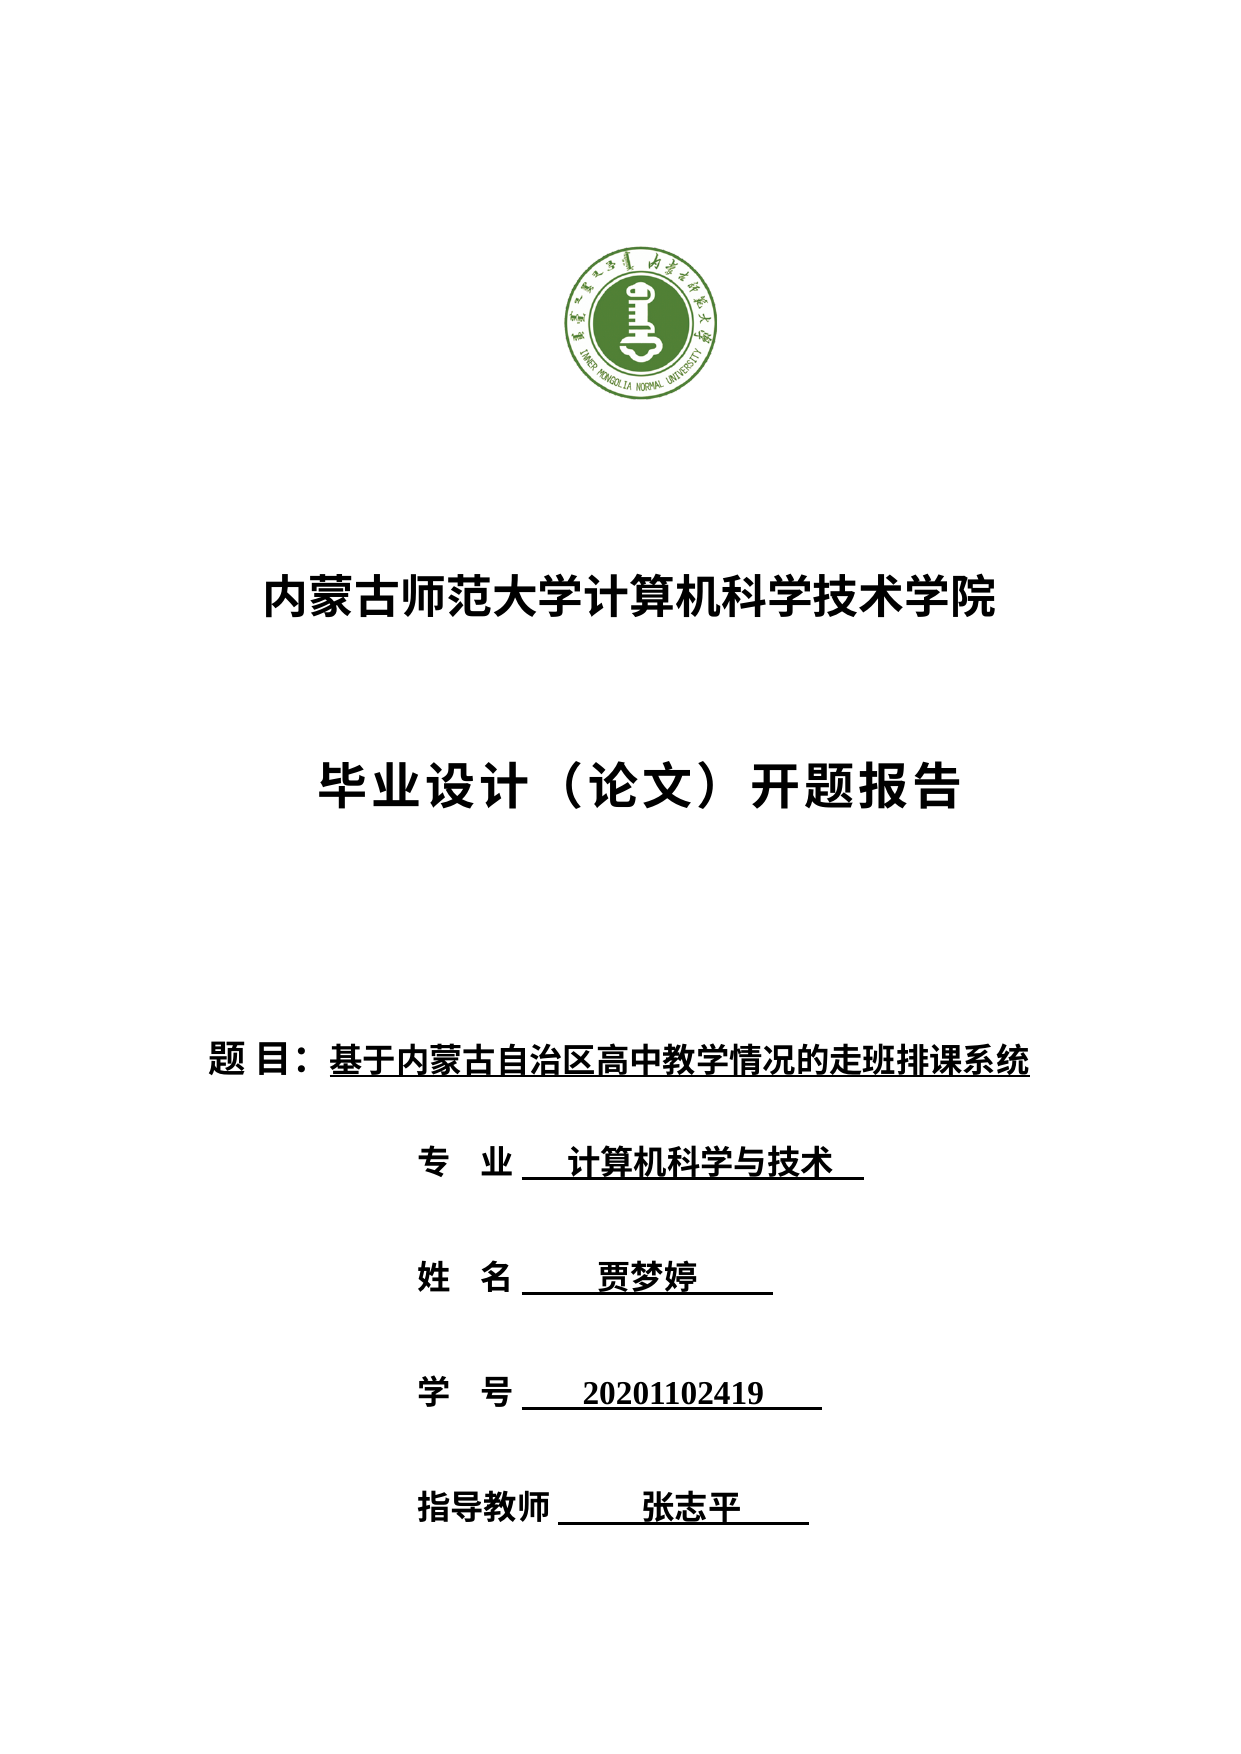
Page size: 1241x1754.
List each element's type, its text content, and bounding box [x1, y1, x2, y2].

text 学 号 20201102419 [187, 1358, 1094, 1423]
text 内蒙古师范大学计算机科学技术学院 [166, 544, 1093, 642]
text 题 目：基于内蒙古自治区高中教学情况的走班排课系统 [187, 1023, 1093, 1088]
text 毕业设计（论文）开题报告 [187, 734, 1093, 832]
text 专 业 计算机科学与技术 [187, 1128, 1094, 1193]
text 姓 名 贾梦婷 [187, 1243, 1093, 1308]
picture [563, 245, 718, 400]
text 指导教师 张志平 [187, 1473, 1093, 1538]
